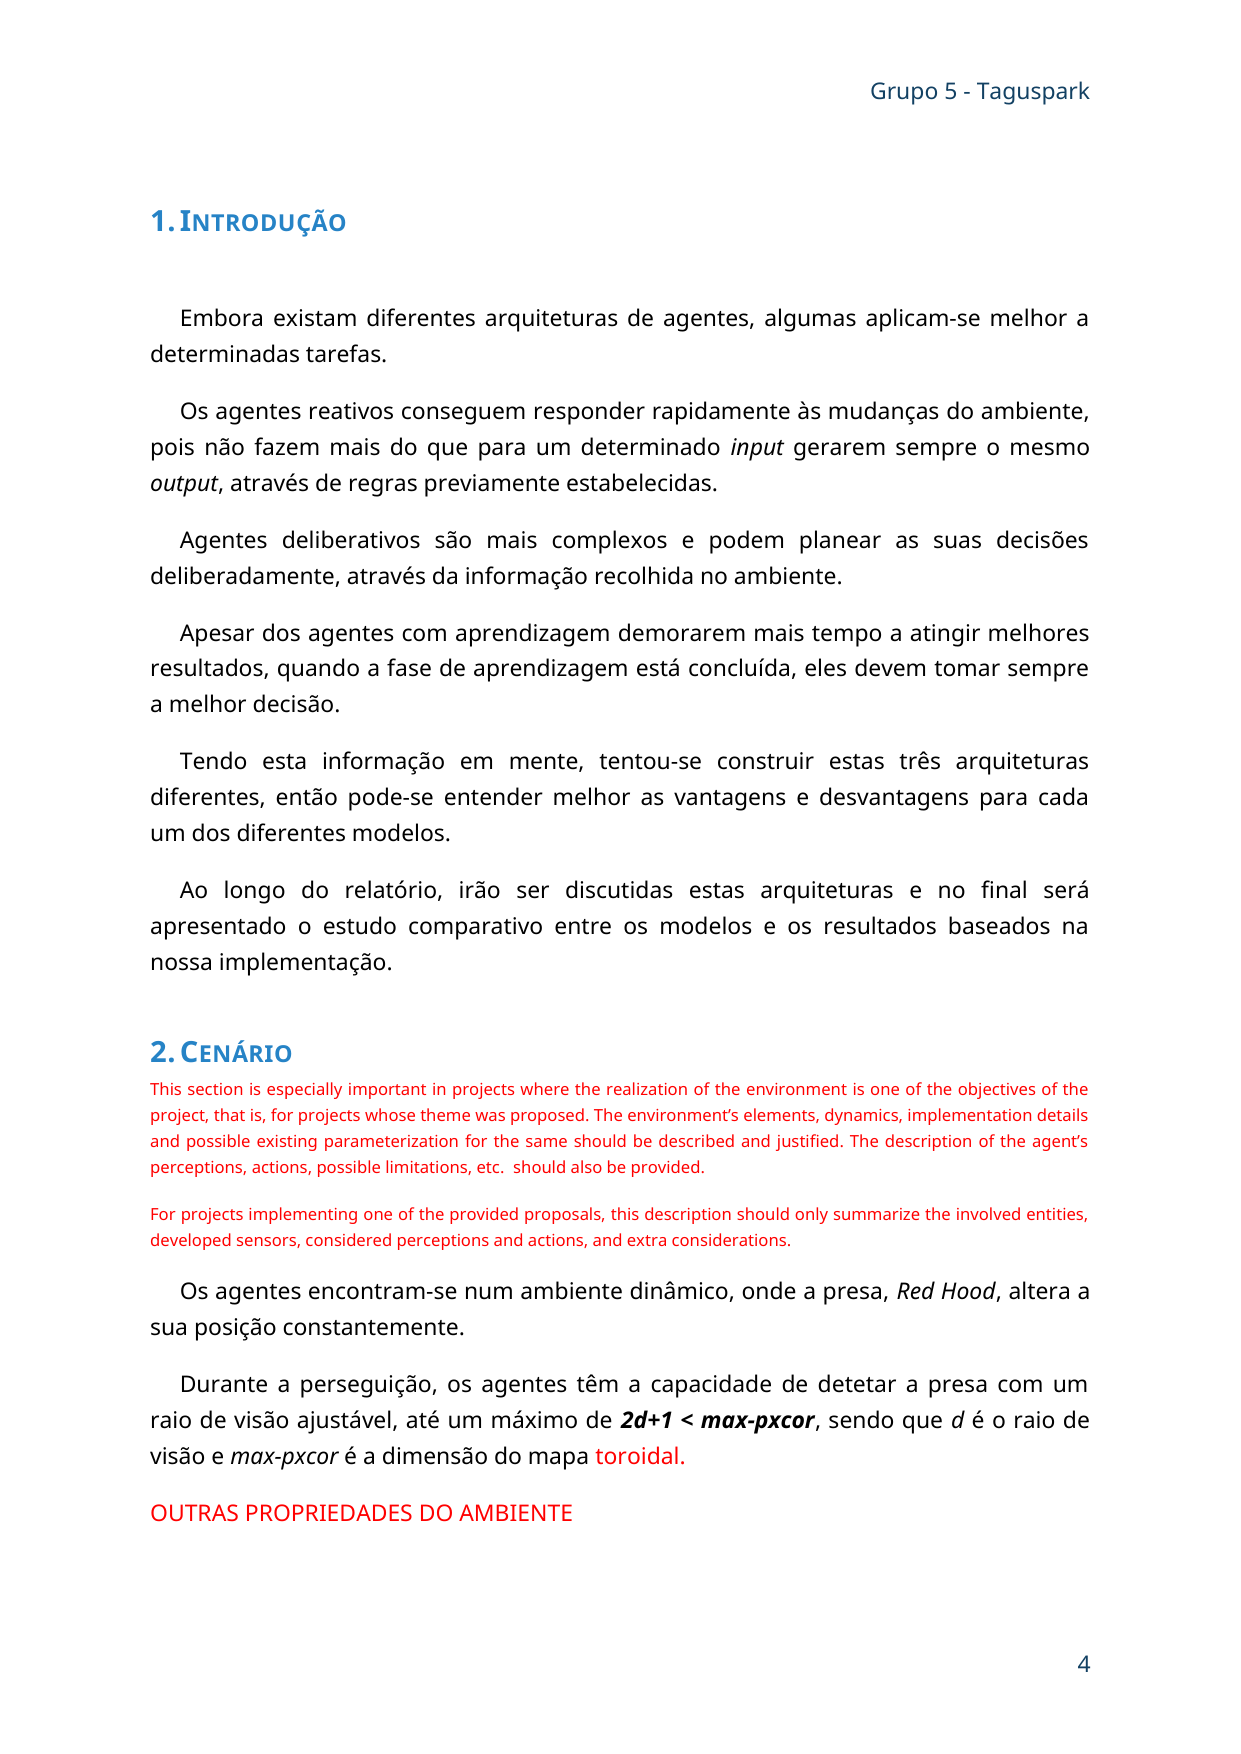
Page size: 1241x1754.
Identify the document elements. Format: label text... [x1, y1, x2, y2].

text This section is especially important in projects where the realization of the environment is one of the objectives of the project, that is, for projects whose theme was proposed. The environment’s elements, dynamics, implementation details and possible existing parameterization for the same should be described and justified. The description of the agent’s perceptions, actions, possible limitations, etc. should also be provided. [150, 1077, 1090, 1178]
text Apesar dos agentes com aprendizagem demorarem mais tempo a atingir melhores resultados, quando a fase de aprendizagem está concluída, eles devem tomar sempre a melhor decisão. [150, 616, 1090, 719]
text Os agentes encontram-se num ambiente dinâmico, onde a presa, Red Hood, altera a sua posição constantemente. [150, 1275, 1090, 1342]
text For projects implementing one of the provided proposals, this description should only summarize the involved entities, developed sensors, considered perceptions and actions, and extra considerations. [150, 1202, 1090, 1251]
text Tendo esta informação em mente, tentou-se construir estas três arquiteturas diferentes, então pode-se entender melhor as vantagens e desvantagens para cada um dos diferentes modelos. [150, 745, 1090, 848]
subtitle Introdução [150, 200, 1090, 240]
text Os agentes reativos conseguem responder rapidamente às mudanças do ambiente, pois não fazem mais do que para um determinado input gerarem sempre o mesmo output, através de regras previamente estabelecidas. [150, 395, 1090, 498]
text Ao longo do relatório, irão ser discutidas estas arquiteturas e no final será apresentado o estudo comparativo entre os modelos e os resultados baseados na nossa implementação. [150, 874, 1090, 977]
text Durante a perseguição, os agentes têm a capacidade de detetar a presa com um raio de visão ajustável, até um máximo de 2d+1 < max-pxcor, sendo que d é o raio de visão e max-pxcor é a dimensão do mapa toroidal. [150, 1368, 1090, 1471]
text OUTRAS PROPRIEDADES DO AMBIENTE [150, 1496, 1090, 1528]
text Embora existam diferentes arquiteturas de agentes, algumas aplicam-se melhor a determinadas tarefas. [150, 302, 1090, 369]
text Agentes deliberativos são mais complexos e podem planear as suas decisões deliberadamente, através da informação recolhida no ambiente. [150, 524, 1090, 591]
subtitle Cenário [150, 1032, 1090, 1071]
